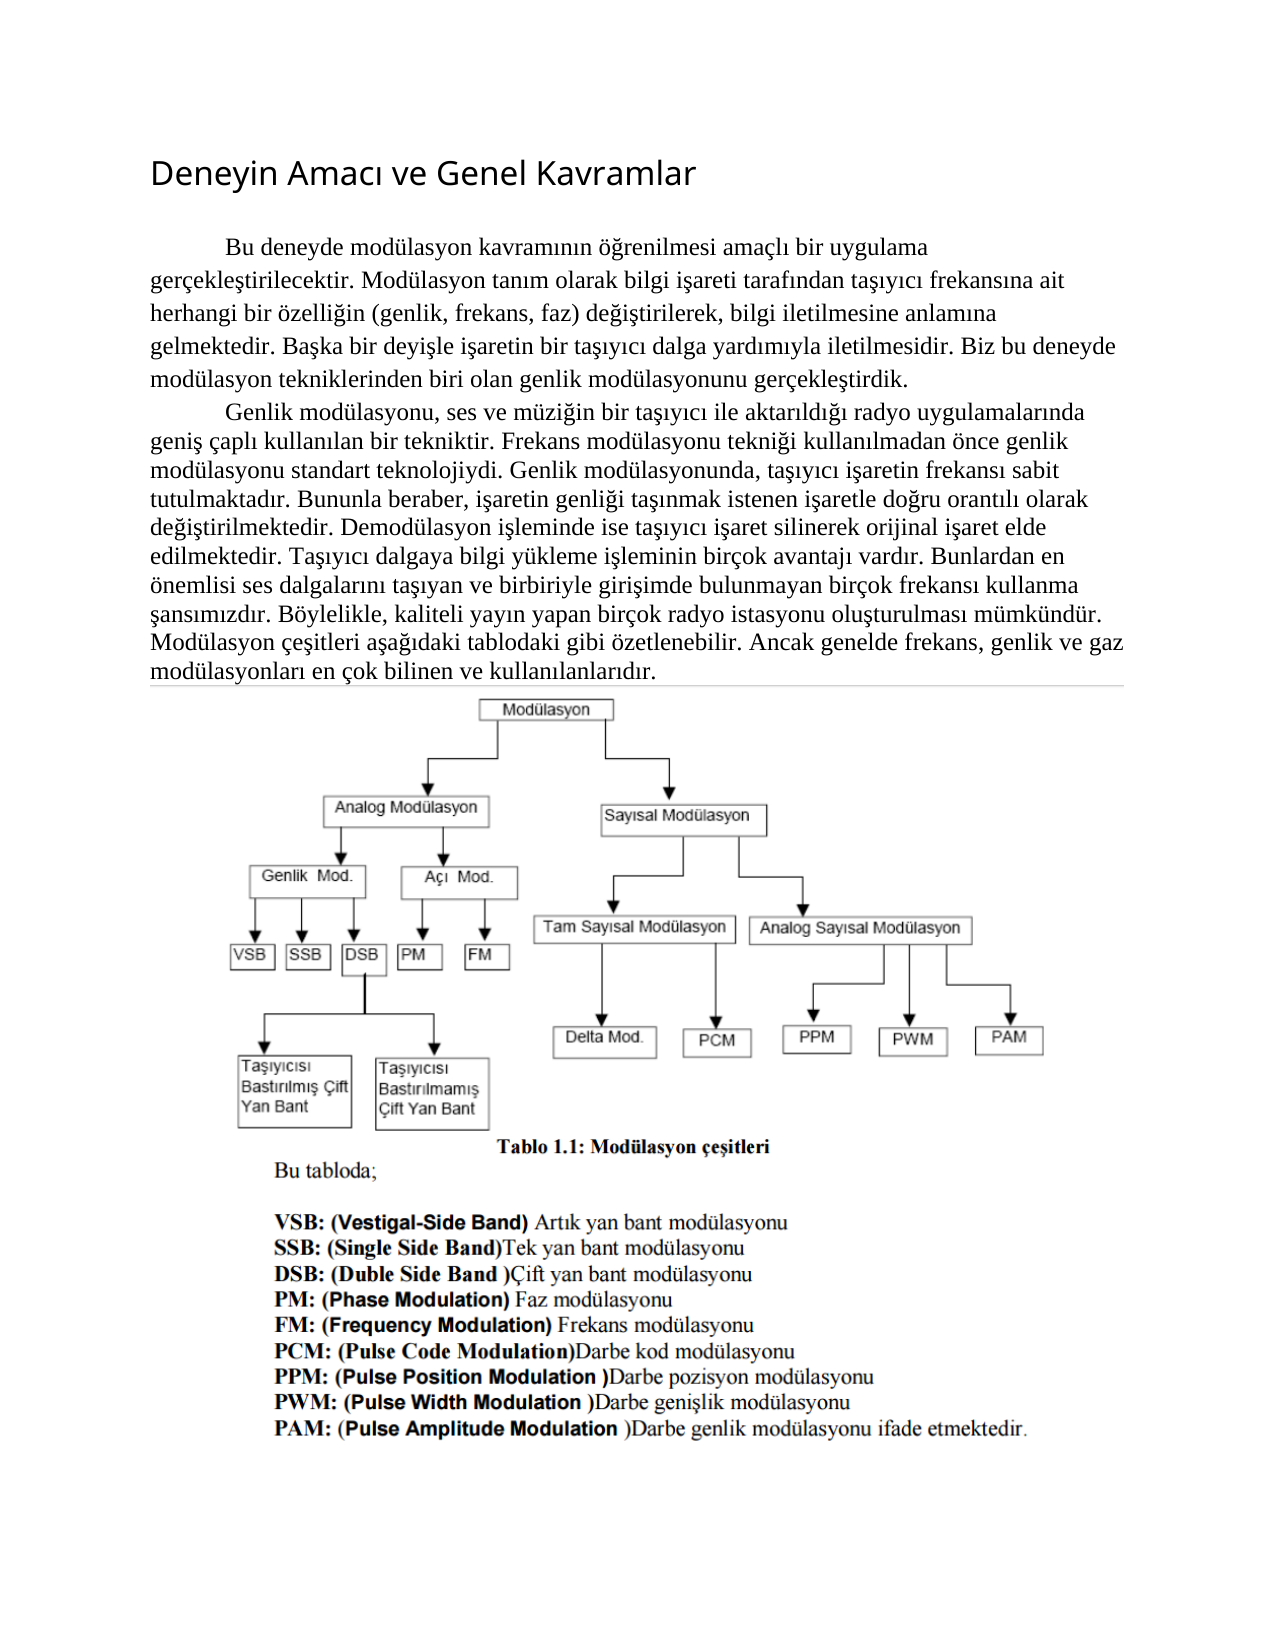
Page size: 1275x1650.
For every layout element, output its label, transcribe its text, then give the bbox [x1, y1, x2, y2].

text Deneyin Amacı ve Genel Kavramlar [150, 150, 1125, 195]
text Genlik modülasyonu, ses ve müziğin bir taşıyıcı ile aktarıldığı radyo uygulamalarında geniş çaplı kullanılan bir tekniktir. Frekans modülasyonu tekniği kullanılmadan önce genlik modülasyonu standart teknolojiydi. Genlik modülasyonunda, taşıyıcı işaretin frekansı sabit tutulmaktadır. Bununla beraber, işaretin genliği taşınmak istenen işaretle doğru orantılı olarak değiştirilmektedir. Demodülasyon işleminde ise taşıyıcı işaret silinerek orijinal işaret elde edilmektedir. Taşıyıcı dalgaya bilgi yükleme işleminin birçok avantajı vardır. Bunlardan en önemlisi ses dalgalarını taşıyan ve birbiriyle girişimde bulunmayan birçok frekansı kullanma şansımızdır. Böylelikle, kaliteli yayın yapan birçok radyo istasyonu oluşturulması mümkündür. [150, 397, 1125, 627]
picture [150, 685, 1124, 1465]
text Modülasyon çeşitleri aşağıdaki tablodaki gibi özetlenebilir. Ancak genelde frekans, genlik ve gaz modülasyonları en çok bilinen ve kullanılanlarıdır. [150, 627, 1125, 685]
text Bu deneyde modülasyon kavramının öğrenilmesi amaçlı bir uygulama gerçekleştirilecektir. Modülasyon tanım olarak bilgi işareti tarafından taşıyıcı frekansına ait herhangi bir özelliğin (genlik, frekans, faz) değiştirilerek, bilgi iletilmesine anlamına gelmektedir. Başka bir deyişle işaretin bir taşıyıcı dalga yardımıyla iletilmesidir. Biz bu deneyde modülasyon tekniklerinden biri olan genlik modülasyonunu gerçekleştirdik. [150, 232, 1125, 393]
